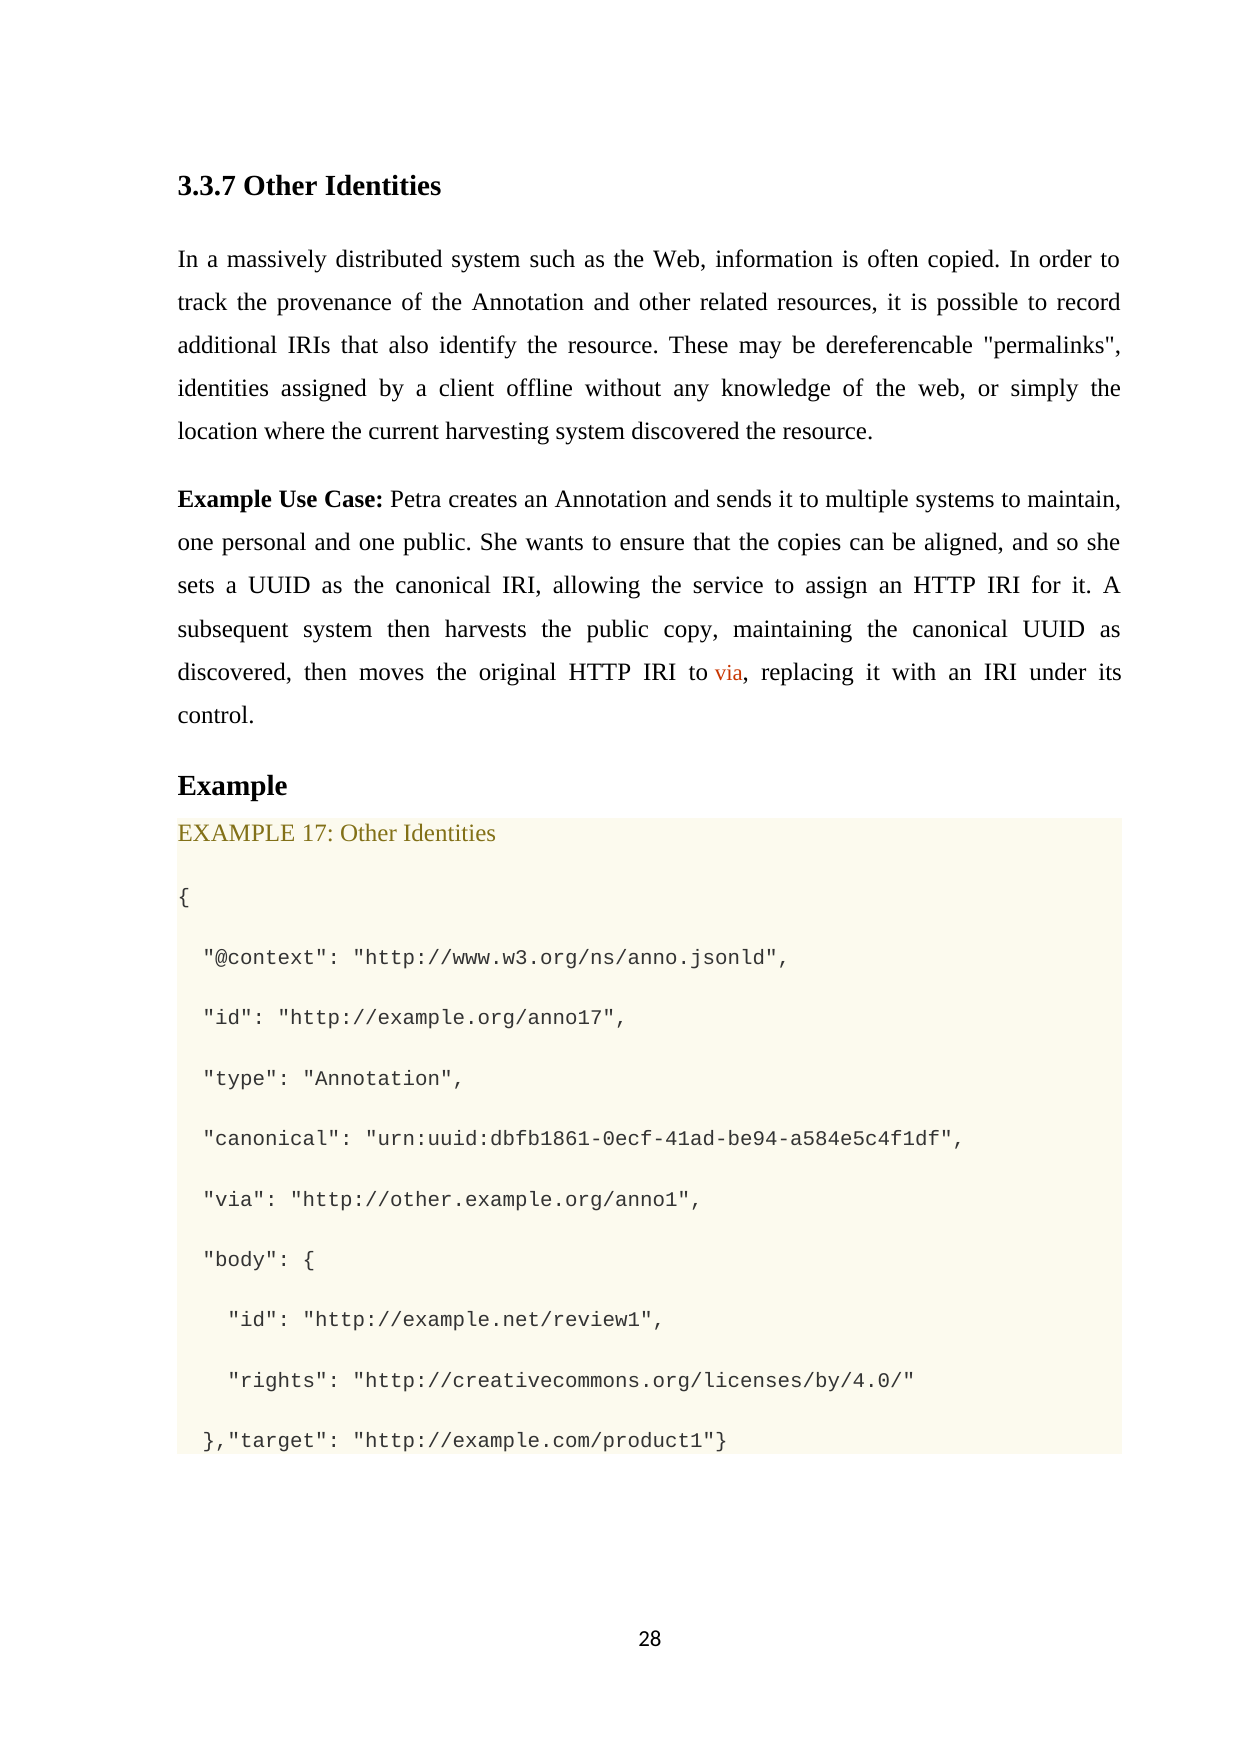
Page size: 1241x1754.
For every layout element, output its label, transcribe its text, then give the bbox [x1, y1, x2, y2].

text Example Use Case: Petra creates an Annotation and sends it to multiple systems to maintain, one personal and one public. She wants to ensure that the copies can be aligned, and so she sets a UUID as the canonical IRI, allowing the service to assign an HTTP IRI for it. A subsequent system then harvests the public copy, maintaining the canonical UUID as discovered, then moves the original HTTP IRI to via, replacing it with an IRI under its control. [177, 484, 1122, 729]
text 3.3.7 Other Identities [177, 168, 1122, 202]
text { [177, 887, 1122, 910]
text EXAMPLE 17: Other Identities [177, 818, 1122, 847]
text "via": "http://other.example.org/anno1", [177, 1189, 1122, 1212]
text "type": "Annotation", [177, 1068, 1122, 1091]
text },"target": "http://example.com/product1"} [177, 1430, 1122, 1454]
text "rights": "http://creativecommons.org/licenses/by/4.0/" [177, 1370, 1122, 1393]
text "id": "http://example.org/anno17", [177, 1007, 1122, 1031]
text "id": "http://example.net/review1", [177, 1309, 1122, 1333]
text "@context": "http://www.w3.org/ns/anno.jsonld", [177, 947, 1122, 971]
text In a massively distributed system such as the Web, information is often copied. In order to track the provenance of the Annotation and other related resources, it is possible to record additional IRIs that also identify the resource. These may be dereferencable "permalinks", identities assigned by a client offline without any knowledge of the web, or simply the location where the current harvesting system discovered the resource. [177, 244, 1122, 445]
text Example [177, 768, 1122, 802]
text "canonical": "urn:uuid:dbfb1861-0ecf-41ad-be94-a584e5c4f1df", [177, 1128, 1122, 1152]
text "body": { [177, 1249, 1122, 1273]
